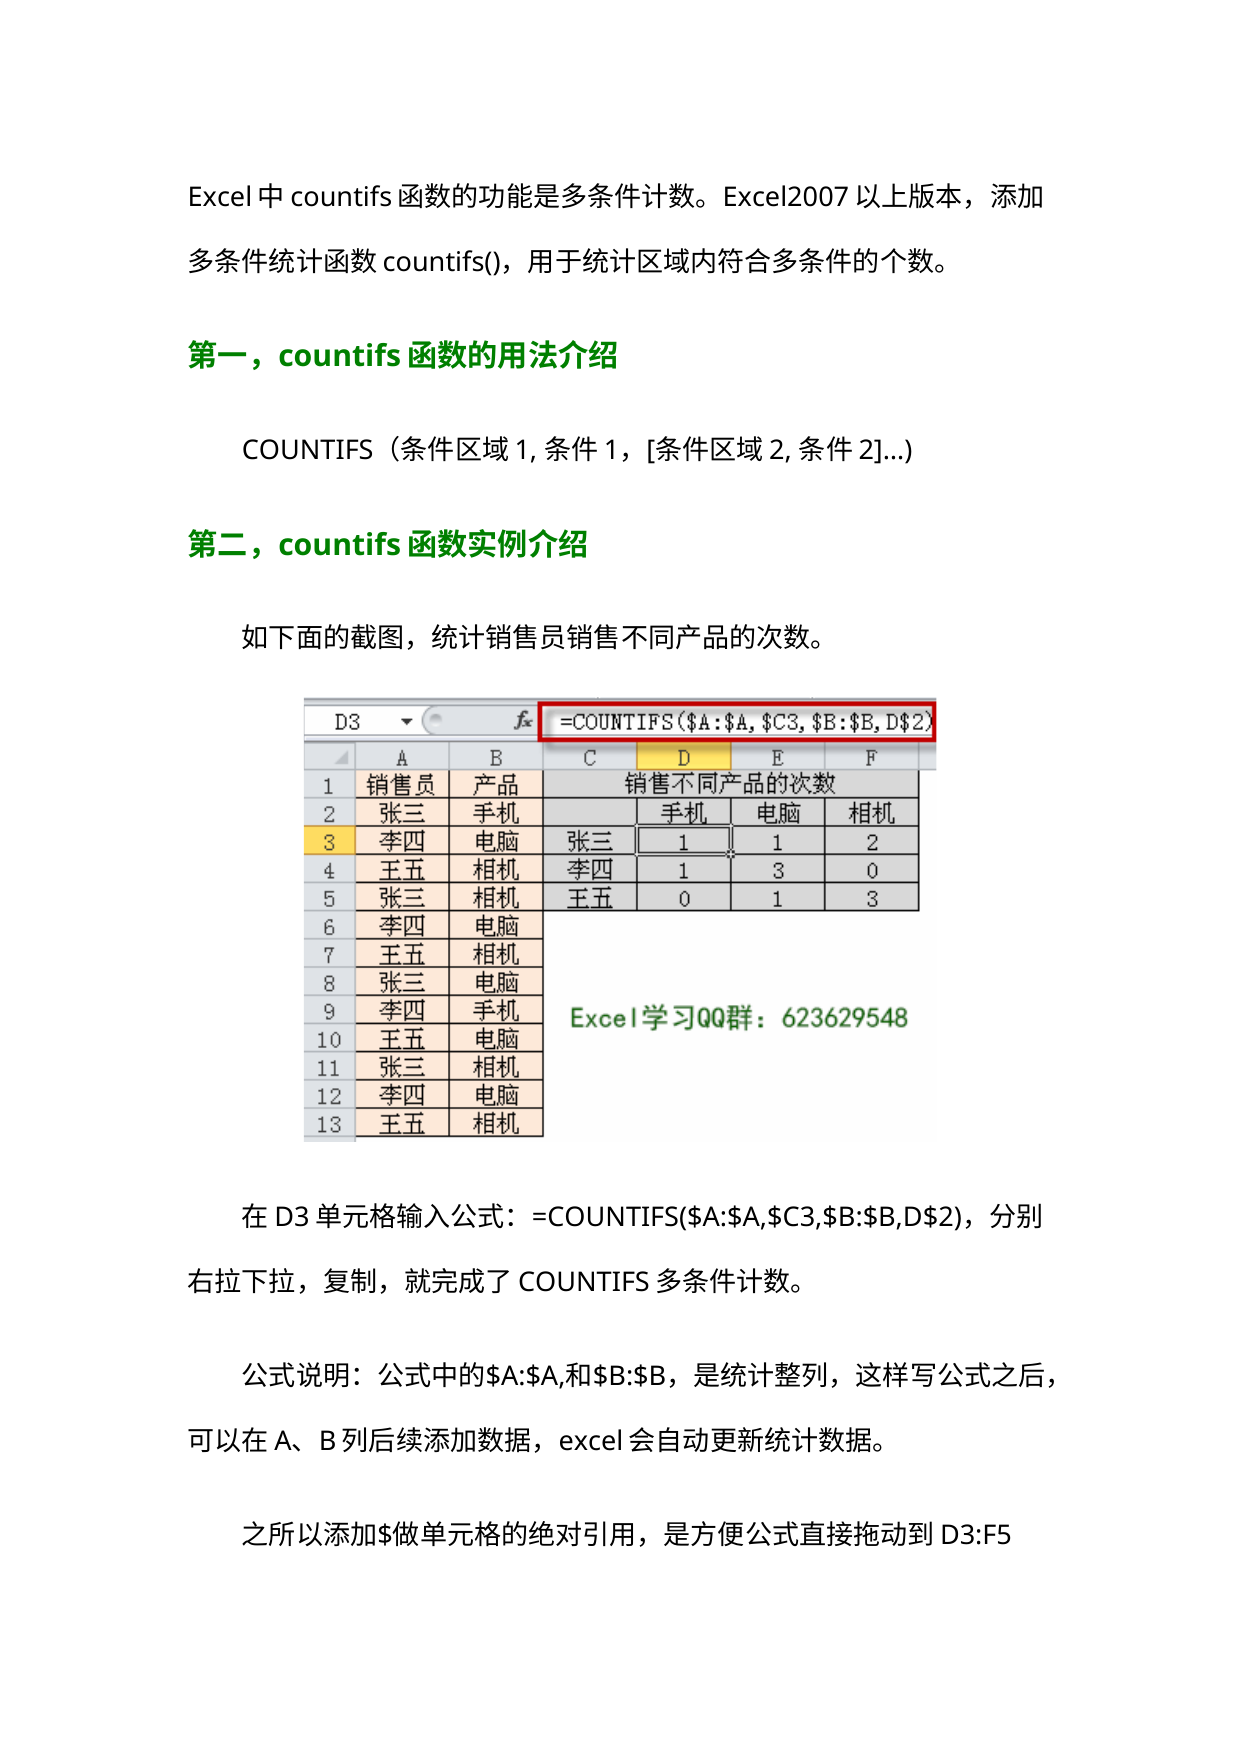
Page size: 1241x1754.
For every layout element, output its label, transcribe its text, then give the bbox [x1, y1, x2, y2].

text COUNTIFS（条件区域1, 条件1，[条件区域2, 条件2]…) [187, 415, 1053, 480]
text Excel中countifs函数的功能是多条件计数。Excel2007以上版本，添加多条件统计函数countifs()，用于统计区域内符合多条件的个数。 [187, 162, 1053, 292]
text 如下面的截图，统计销售员销售不同产品的次数。 [187, 604, 1053, 669]
text 在D3单元格输入公式：=COUNTIFS($A:$A,$C3,$B:$B,D$2)，分别右拉下拉，复制，就完成了COUNTIFS多条件计数。 [187, 1182, 1053, 1312]
text 第一，countifs函数的用法介绍 [187, 321, 1053, 386]
picture [303, 697, 937, 1142]
text 第二，countifs函数实例介绍 [187, 509, 1053, 574]
text 之所以添加$做单元格的绝对引用，是方便公式直接拖动到D3:F5 [187, 1500, 1053, 1565]
text 公式说明：公式中的$A:$A,和$B:$B，是统计整列，这样写公式之后，可以在A、B列后续添加数据，excel会自动更新统计数据。 [187, 1341, 1053, 1471]
